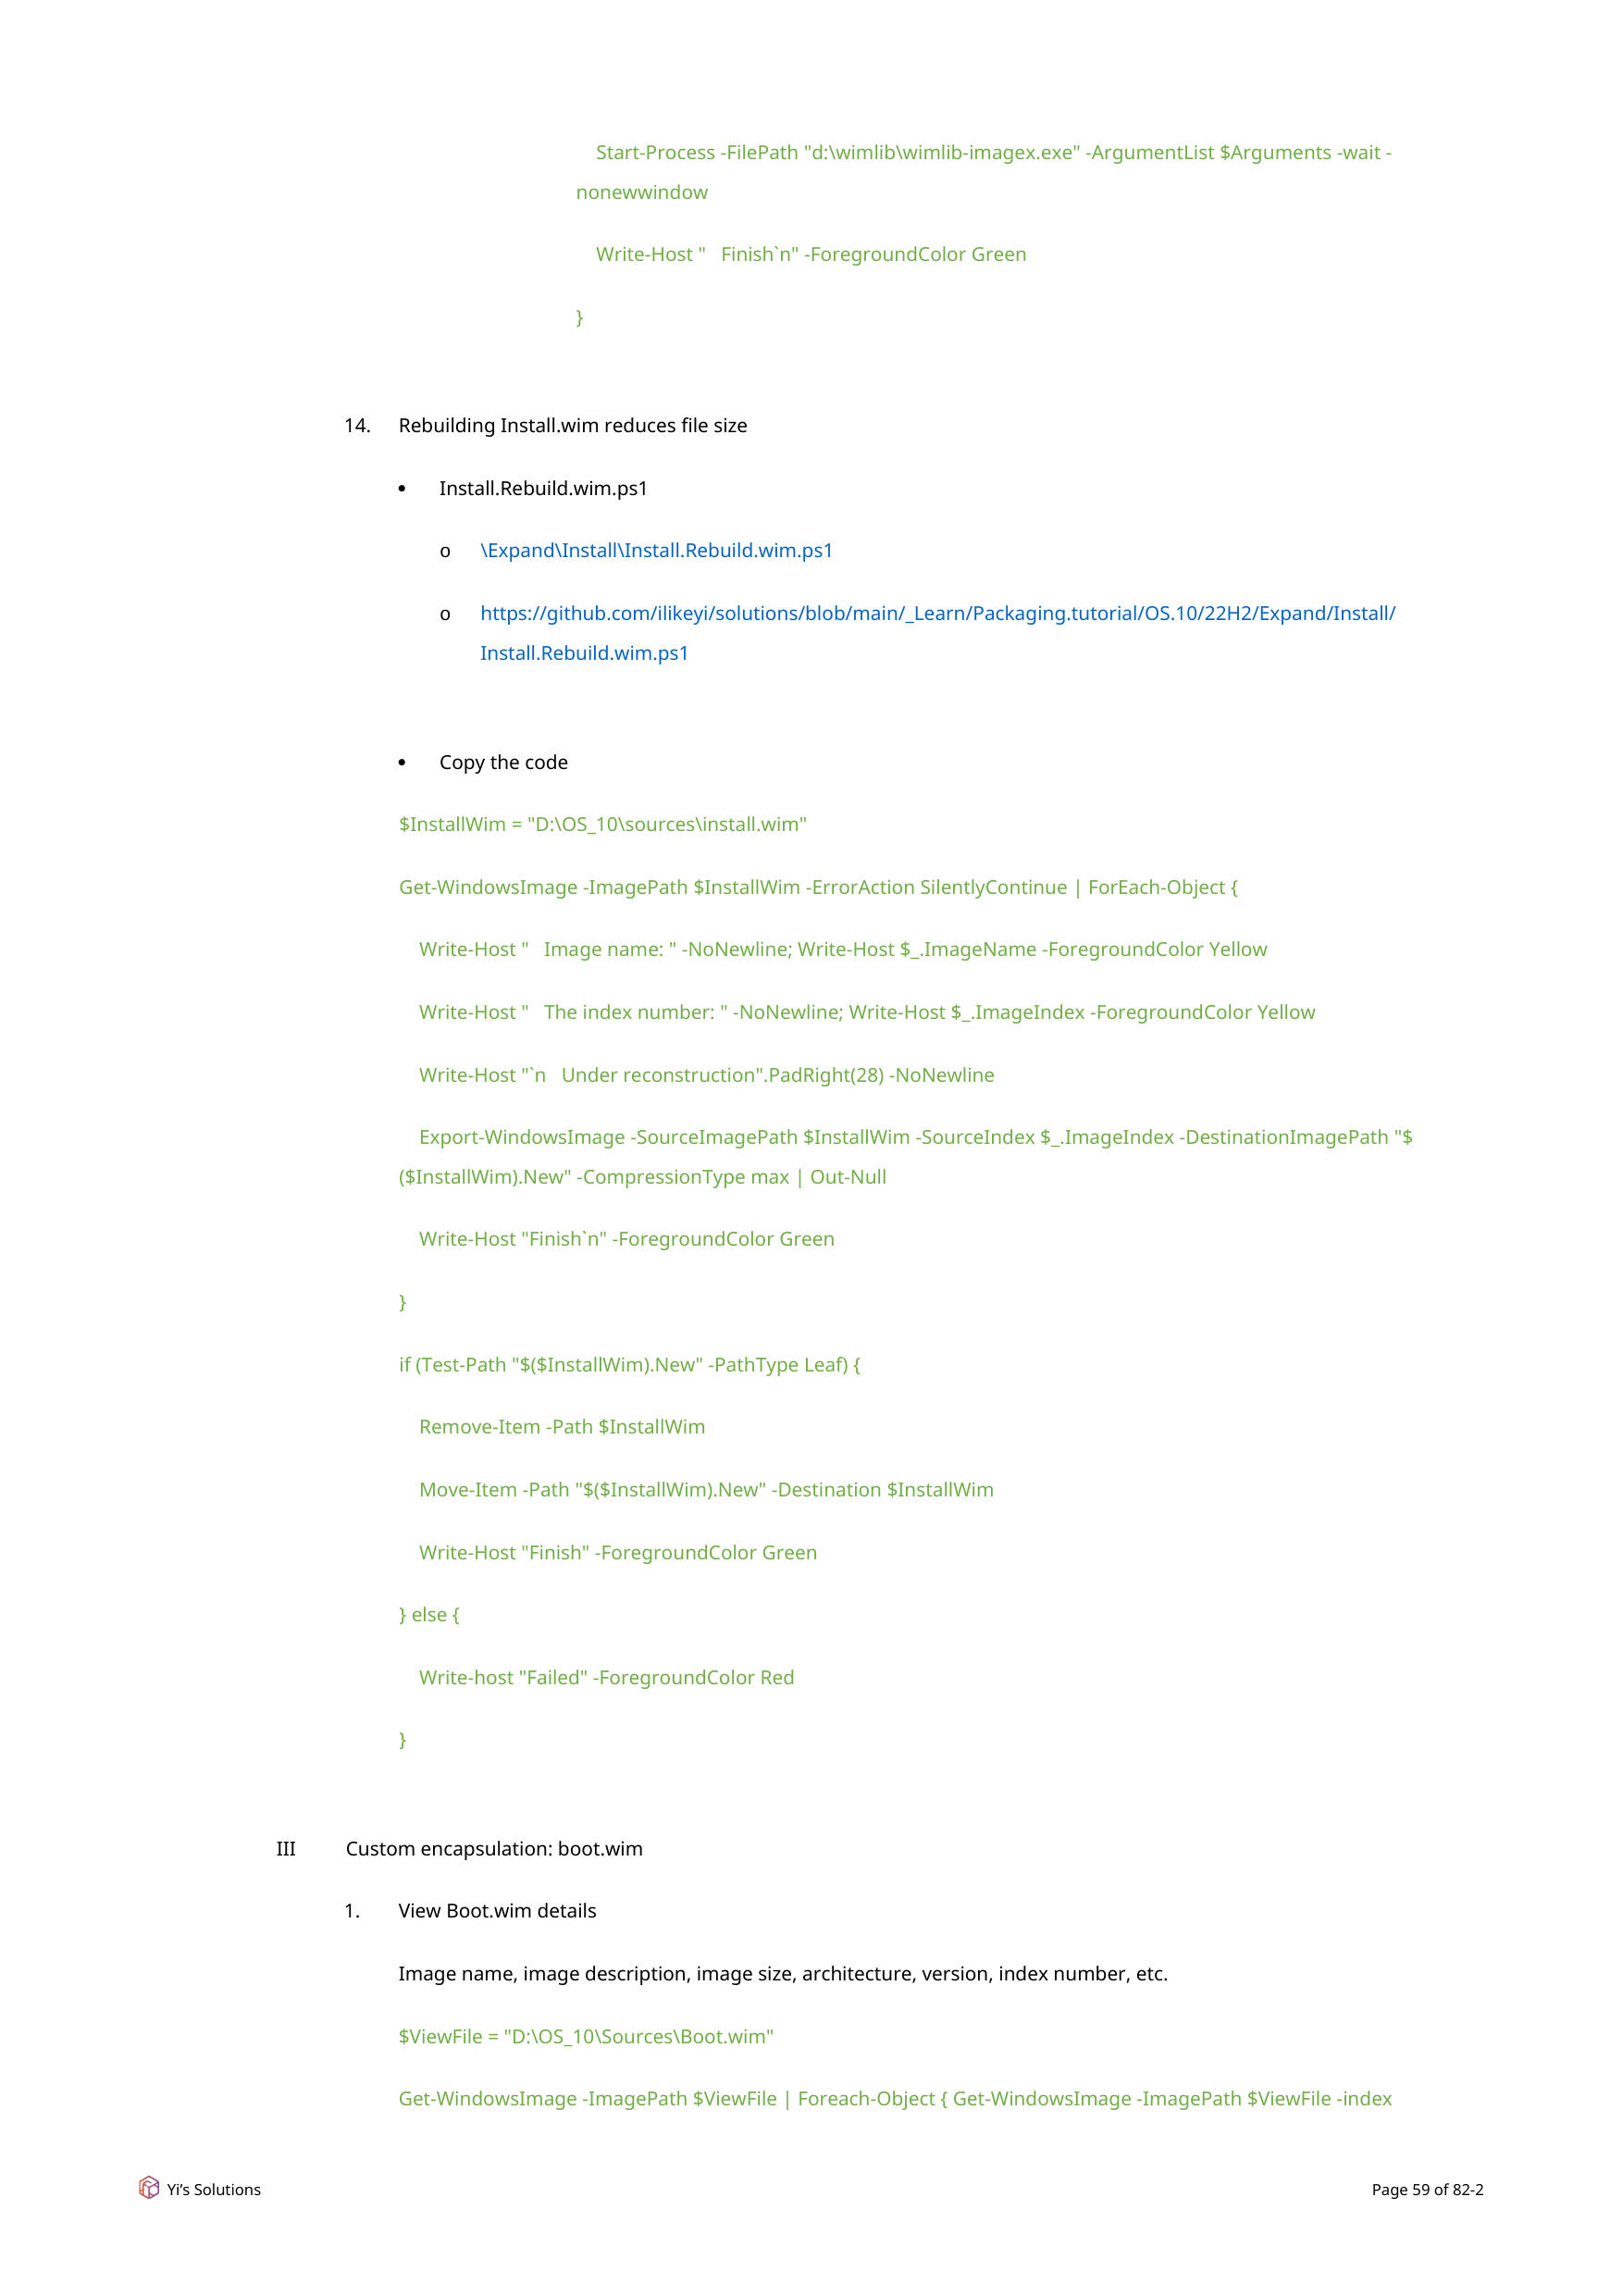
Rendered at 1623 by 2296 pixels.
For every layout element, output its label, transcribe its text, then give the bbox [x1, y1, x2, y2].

text Write-Host " The index number: " -NoNewline; Write-Host $_.ImageIndex -ForegroundColor Yellow [399, 999, 1484, 1025]
text Image name, image description, image size, architecture, version, index number, etc. [399, 1960, 1484, 1987]
list https://github.com/ilikeyi/solutions/blob/main/_Learn/Packaging.tutorial/OS.10/22H2/Expand/Install/Install.Rebuild.wim.ps1 [440, 600, 1484, 665]
list } [576, 304, 1484, 329]
text Get-WindowsImage -ImagePath $InstallWim -ErrorAction SilentlyContinue | ForEach-Object { [399, 874, 1484, 900]
text Write-Host "Finish`n" -ForegroundColor Green [399, 1225, 1484, 1252]
text } [399, 1726, 1484, 1753]
text $InstallWim = "D:\OS_10\sources\install.wim" [399, 811, 1484, 838]
text Write-Host "`n Under reconstruction".PadRight(28) -NoNewline [399, 1061, 1484, 1087]
text Write-Host " Image name: " -NoNewline; Write-Host $_.ImageName -ForegroundColor Yellow [399, 937, 1484, 962]
subtitle Custom encapsulation: boot.wim [276, 1835, 1484, 1861]
list Write-Host " Finish`n" -ForegroundColor Green [576, 241, 1484, 267]
subtitle View Boot.wim details [344, 1898, 1484, 1924]
list \Expand\Install\Install.Rebuild.wim.ps1 [440, 538, 1484, 564]
text Export-WindowsImage -SourceImagePath $InstallWim -SourceIndex $_.ImageIndex -DestinationImagePath "$($InstallWim).New" -CompressionType max | Out-Null [399, 1123, 1484, 1189]
text Write-Host "Finish" -ForegroundColor Green [399, 1539, 1484, 1565]
text Get-WindowsImage -ImagePath $ViewFile | Foreach-Object { Get-WindowsImage -ImagePath $ViewFile -index $_.ImageIndex } [399, 2085, 1484, 2112]
text Remove-Item -Path $InstallWim [399, 1413, 1484, 1440]
text } else { [399, 1601, 1484, 1628]
text } [399, 1288, 1484, 1315]
text $ViewFile = "D:\OS_10\Sources\Boot.wim" [399, 2023, 1484, 2049]
text if (Test-Path "$($InstallWim).New" -PathType Leaf) { [399, 1351, 1484, 1377]
subtitle Rebuilding Install.wim reduces file size [344, 412, 1484, 439]
list Install.Rebuild.wim.ps1 [399, 475, 1484, 501]
list Start-Process -FilePath "d:\wimlib\wimlib-imagex.exe" -ArgumentList $Arguments -wait -nonewwindow [576, 139, 1484, 205]
text Move-Item -Path "$($InstallWim).New" -Destination $InstallWim [399, 1476, 1484, 1502]
picture [139, 2176, 159, 2199]
list Copy the code [399, 749, 1484, 775]
text Write-host "Failed" -ForegroundColor Red [399, 1664, 1484, 1690]
